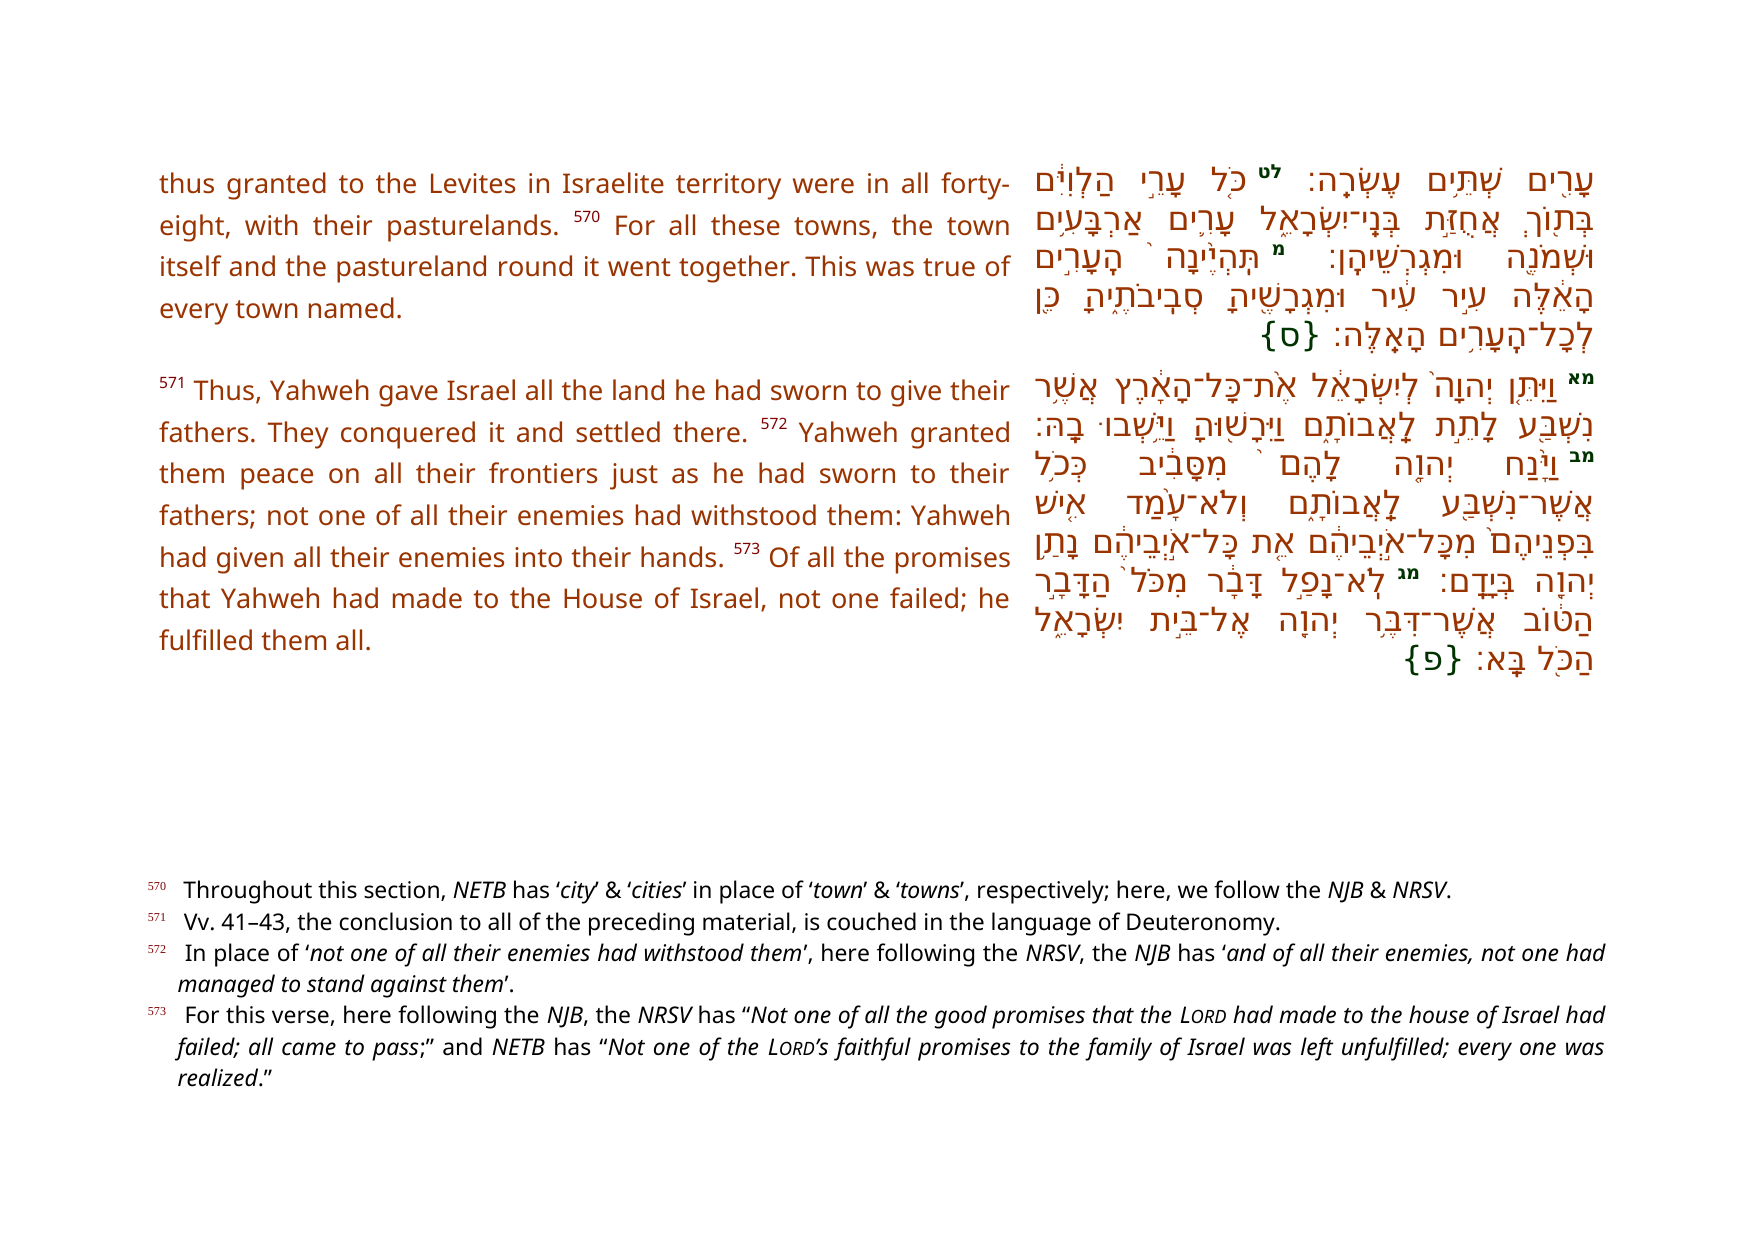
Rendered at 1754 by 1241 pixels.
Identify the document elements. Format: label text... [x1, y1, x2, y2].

table_cell Thus, Yahweh gave Israel all the land he had sworn to give their fathers. They conquered it and settled there. Yahweh granted them peace on all their frontiers just as he had sworn to their fathers; not one of all their enemies had withstood them: Yahweh had given all their enemies into their hands. Of all the promises that Yahweh had made to the House of Israel, not one failed; he fulfilled them all. [148, 355, 1023, 678]
table_cell And, from the tribe of Gad, Ramoth-Gilead, a city of refuge for those who had killed, with its pasturelands, Mahanaim, with its pasturelands, and Heshbon, with its pasturelands, and Jazer, with its pasturelands: a total of four towns. As for the towns of the several Merarite clans, that is, the remainder of the clans of the Levites, those allotted to them were twelve in all. The towns thus granted to the Levites in Israelite territory were in all forty-eight, with their pasturelands. For all these towns, the town itself and the pastureland round it went together. This was true of every town named. [148, 148, 1023, 354]
table_cell לו וּמִמַּטֵּה־גָ֗ד אֶת־עִיר֙ מִקְלַ֣ט הָֽרֹצֵ֔חַ אֶת־רָמֹ֥ת בַּגִּלְעָ֖ד וְאֶת־מִגְרָשֶׁ֑הָ וְאֶֽת־מַחֲנַ֖יִם וְאֶת־מִגְרָשֶֽׁהָ׃ לז אֶת־חֶשְׁבּוֹן֙ וְאֶת־מִגְרָשֶׁ֔הָ אֶת־יַעְזֵ֖ר וְאֶת־מִגְרָשֶׁ֑הָ כָּל־עָרִ֖ים אַרְבַּֽע׃ לח כָּל־הֶ֨עָרִ֜ים לִבְנֵ֤י מְרָרִי֙ לְמִשְׁפְּחֹתָ֔ם הַנּֽוֹתָרִ֖ים מִמִּשְׁפְּח֣וֹת הַלְוִיִּ֑ם וַֽיְהִי֙ גּֽוֹרָלָ֔ם עָרִ֖ים שְׁתֵּ֥ים עֶשְׂרֵֽה׃ לט כֹּ֚ל עָרֵ֣י הַלְוִיִּ֔ם בְּת֖וֹךְ אֲחֻזַּ֣ת בְּנֵֽי־יִשְׂרָאֵ֑ל עָרִ֛ים אַרְבָּעִ֥ים וּשְׁמֹנֶ֖ה וּמִגְרְשֵׁיהֶֽן׃ מ תִּֽהְיֶ֨ינָה֙ הֶֽעָרִ֣ים הָאֵ֔לֶּה עִ֣יר עִ֔יר וּמִגְרָשֶׁ֖יהָ סְבִֽיבֹתֶ֑יהָ כֵּ֖ן לְכָל־הֶֽעָרִ֥ים הָאֵֽלֶּה׃ {ס} [1023, 148, 1606, 354]
table_cell מא וַיִּתֵּ֤ן יְהוָה֙ לְיִשְׂרָאֵ֔ל אֶ֨ת־כָּל־הָאָ֔רֶץ אֲשֶׁ֥ר נִשְׁבַּ֖ע לָתֵ֣ת לַֽאֲבוֹתָ֑ם וַיִּרָשׁ֖וּהָ וַיֵּ֥שְׁבוּ בָֽהּ׃ מב וַיָּ֨נַח יְהוָ֤ה לָהֶם֙ מִסָּבִ֔יב כְּכֹ֥ל אֲשֶׁר־נִשְׁבַּ֖ע לַֽאֲבוֹתָ֑ם וְלֹא־עָ֨מַד אִ֤ישׁ בִּפְנֵיהֶם֙ מִכָּל־אֹ֣יְבֵיהֶ֔ם אֵ֚ת כָּל־אֹ֣יְבֵיהֶ֔ם נָתַ֥ן יְהוָ֖ה בְּיָדָֽם׃ מג לֹֽא־נָפַ֣ל דָּבָ֔ר מִכֹּל֙ הַדָּבָ֣ר הַטּ֔וֹב אֲשֶׁר־דִּבֶּ֥ר יְהוָ֖ה אֶל־בֵּ֣ית יִשְׂרָאֵ֑ל הַכֹּ֖ל בָּֽא׃ {פ} [1023, 355, 1606, 678]
